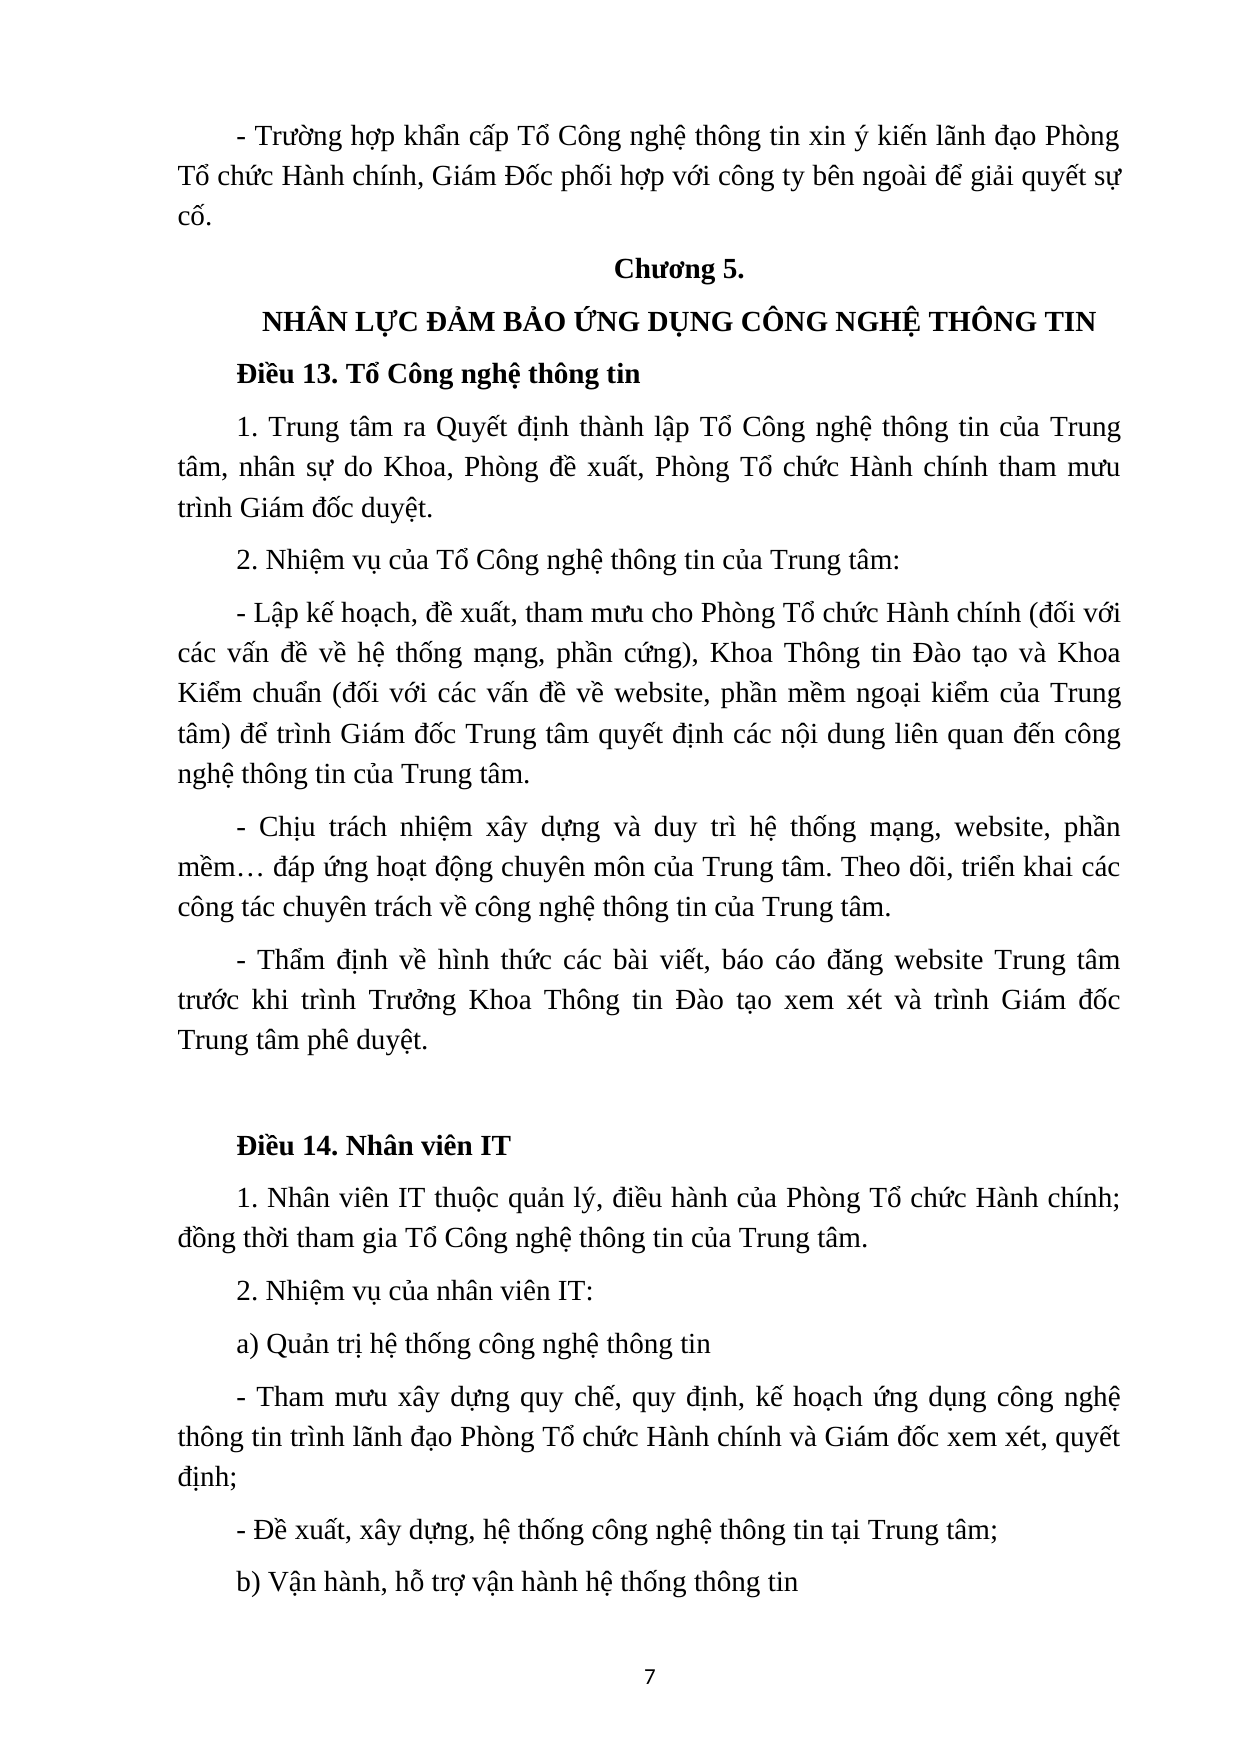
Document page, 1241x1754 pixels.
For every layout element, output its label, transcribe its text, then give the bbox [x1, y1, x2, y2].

text b) Vận hành, hỗ trợ vận hành hệ thống thông tin [177, 1564, 1122, 1598]
text - Lập kế hoạch, đề xuất, tham mưu cho Phòng Tổ chức Hành chính (đối với các vấn đề về hệ thống mạng, phần cứng), Khoa Thông tin Đào tạo và Khoa Kiểm chuẩn (đối với các vấn đề về website, phần mềm ngoại kiểm của Trung tâm) để trình Giám đốc Trung tâm quyết định các nội dung liên quan đến công nghệ thông tin của Trung tâm. [177, 595, 1122, 789]
text - Chịu trách nhiệm xây dựng và duy trì hệ thống mạng, website, phần mềm… đáp ứng hoạt động chuyên môn của Trung tâm. Theo dõi, triển khai các công tác chuyên trách về công nghệ thông tin của Trung tâm. [177, 809, 1122, 923]
text - Trường hợp khẩn cấp Tổ Công nghệ thông tin xin ý kiến lãnh đạo Phòng Tổ chức Hành chính, Giám Đốc phối hợp với công ty bên ngoài để giải quyết sự cố. [177, 118, 1122, 232]
text - Tham mưu xây dựng quy chế, quy định, kế hoạch ứng dụng công nghệ thông tin trình lãnh đạo Phòng Tổ chức Hành chính và Giám đốc xem xét, quyết định; [177, 1379, 1122, 1493]
text 2. Nhiệm vụ của nhân viên IT: [177, 1273, 1122, 1307]
text - Thẩm định về hình thức các bài viết, báo cáo đăng website Trung tâm trước khi trình Trưởng Khoa Thông tin Đào tạo xem xét và trình Giám đốc Trung tâm phê duyệt. [177, 942, 1122, 1056]
text 2. Nhiệm vụ của Tổ Công nghệ thông tin của Trung tâm: [177, 542, 1122, 576]
text 1. Trung tâm ra Quyết định thành lập Tổ Công nghệ thông tin của Trung tâm, nhân sự do Khoa, Phòng đề xuất, Phòng Tổ chức Hành chính tham mưu trình Giám đốc duyệt. [177, 409, 1122, 523]
text Điều 14. Nhân viên IT [177, 1128, 1122, 1161]
text 1. Nhân viên IT thuộc quản lý, điều hành của Phòng Tổ chức Hành chính; đồng thời tham gia Tổ Công nghệ thông tin của Trung tâm. [177, 1180, 1122, 1254]
text NHÂN LỰC ĐẢM BẢO ỨNG DỤNG CÔNG NGHỆ THÔNG TIN [177, 304, 1122, 337]
text Điều 13. Tổ Công nghệ thông tin [177, 357, 1122, 390]
text Chương 5. [177, 251, 1122, 285]
text - Đề xuất, xây dựng, hệ thống công nghệ thông tin tại Trung tâm; [177, 1512, 1122, 1545]
text a) Quản trị hệ thống công nghệ thông tin [177, 1326, 1122, 1359]
